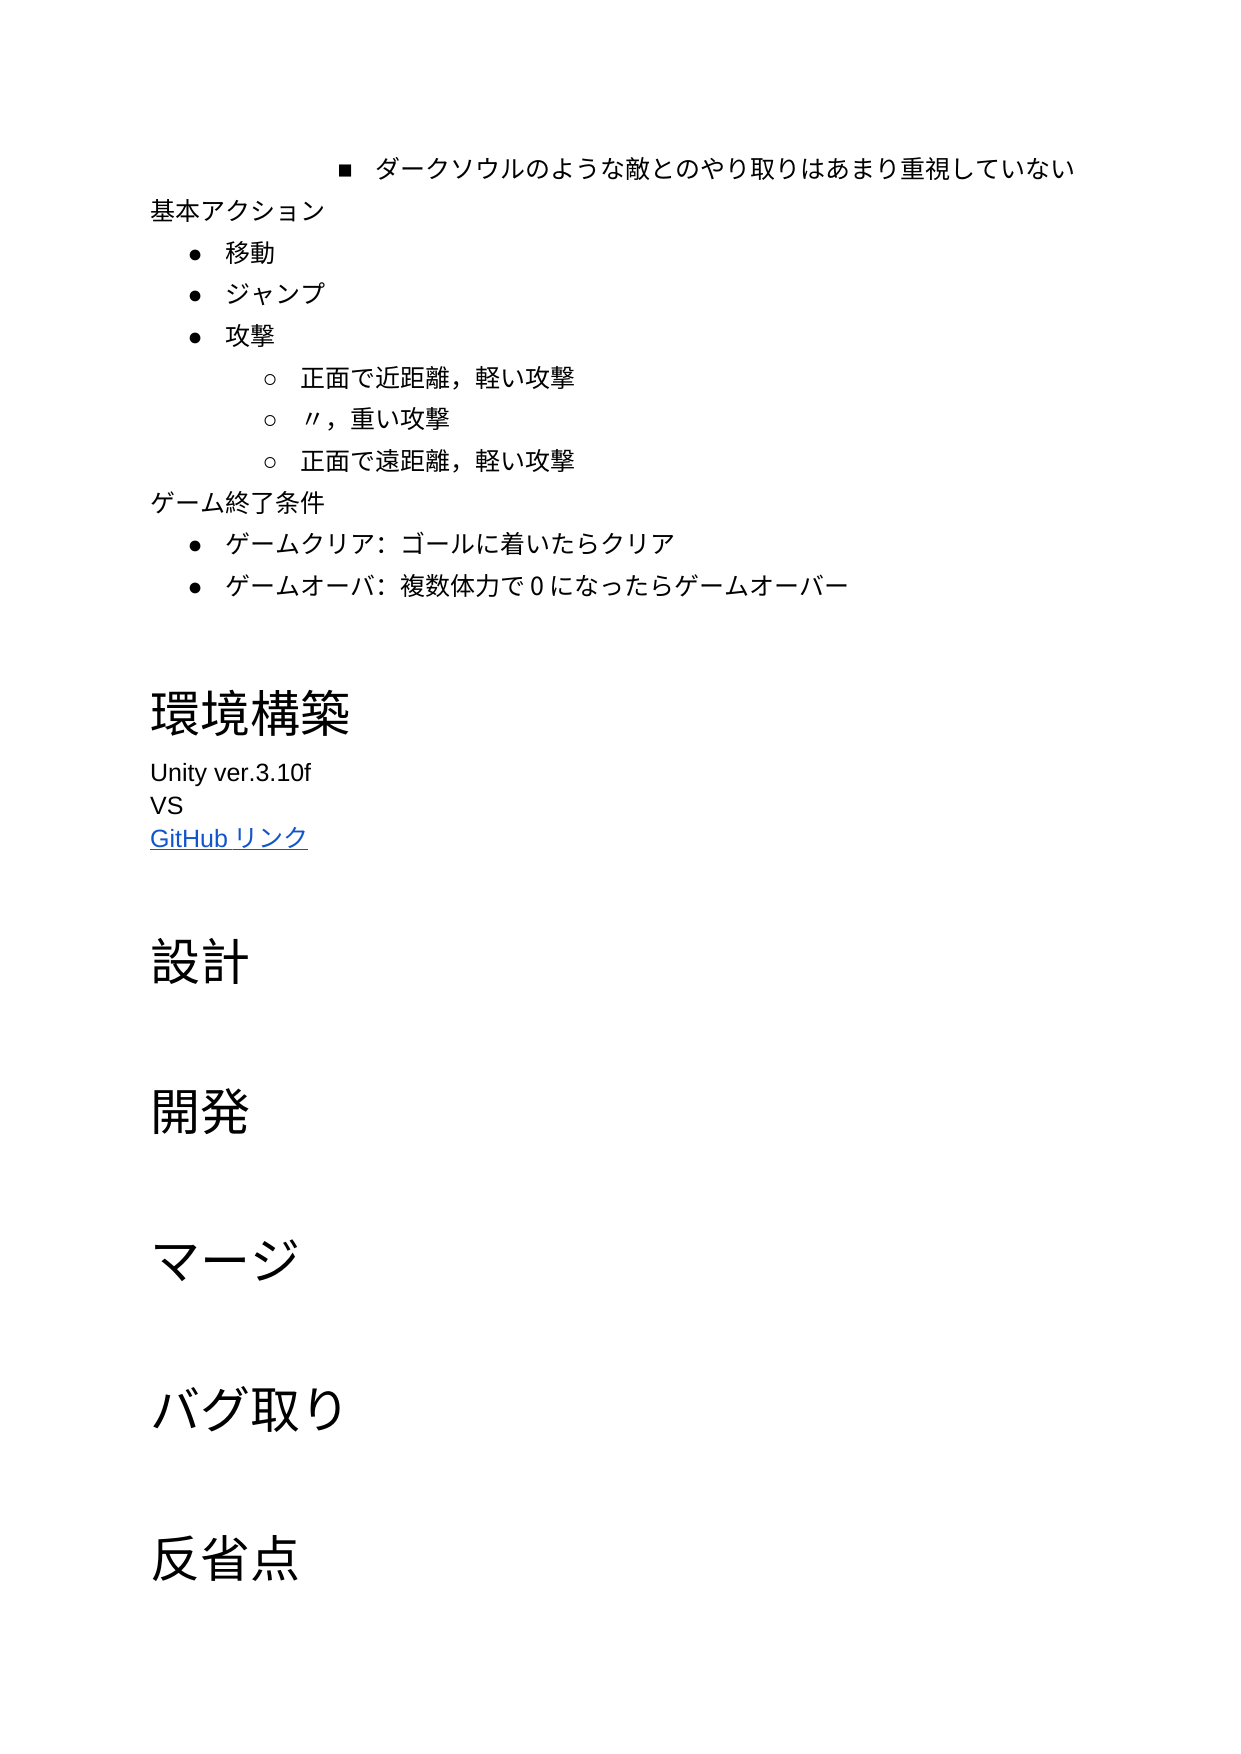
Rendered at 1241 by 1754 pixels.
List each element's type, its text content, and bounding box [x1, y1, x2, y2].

list 正面で遠距離，軽い攻撃 [262, 442, 1090, 478]
text 設計 [150, 923, 1090, 995]
text Unity ver.3.10f [150, 758, 1090, 786]
text 基本アクション [150, 192, 1090, 228]
text バグ取り [150, 1371, 1090, 1443]
text ゲーム終了条件 [150, 483, 1090, 519]
text GitHubリンク [150, 824, 1090, 852]
list ジャンプ [187, 275, 1090, 311]
text 反省点 [150, 1520, 1090, 1592]
list 正面で近距離，軽い攻撃 [262, 358, 1090, 394]
list 〃，重い攻撃 [262, 400, 1090, 436]
list 移動 [187, 233, 1090, 269]
list ダークソウルのような敵とのやり取りはあまり重視していない [337, 150, 1090, 186]
text マージ [150, 1221, 1090, 1294]
list ゲームクリア：ゴールに着いたらクリア [187, 525, 1090, 561]
list 攻撃 [187, 317, 1090, 353]
text 環境構築 [150, 674, 1090, 747]
list ゲームオーバ：複数体力で0になったらゲームオーバー [187, 567, 1090, 603]
text 開発 [150, 1072, 1090, 1144]
text VS [150, 791, 1090, 819]
